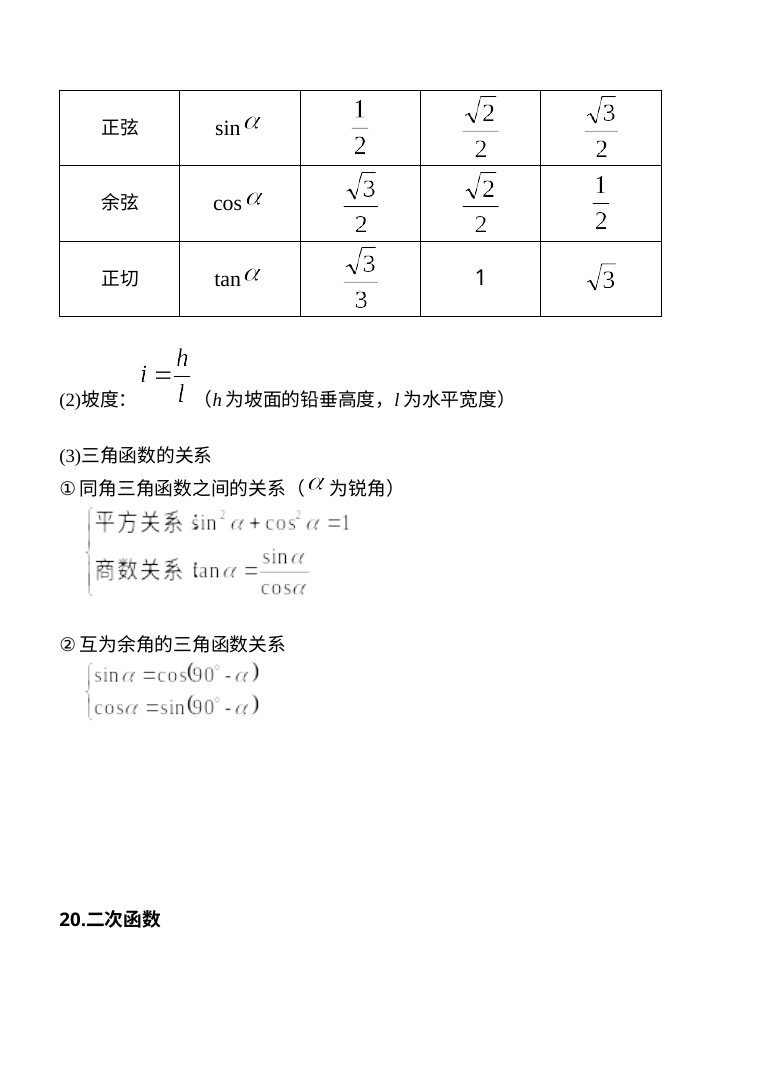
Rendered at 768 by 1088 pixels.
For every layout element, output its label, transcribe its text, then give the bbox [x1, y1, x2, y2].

text ②互为余角的三角函数关系 [59, 630, 661, 657]
text (3)三角函数的关系 [59, 441, 661, 468]
table_cell 正弦 [60, 91, 179, 165]
table_cell tan [180, 242, 300, 316]
subtitle 20.二次函数 [59, 902, 661, 935]
table_cell [301, 166, 420, 241]
table_cell cos [180, 166, 300, 241]
table_cell 余弦 [60, 166, 179, 241]
table_cell 1 [421, 242, 540, 316]
table_cell [301, 242, 420, 316]
table_cell [541, 166, 661, 241]
table_cell [541, 91, 661, 165]
table_cell sin [180, 91, 300, 165]
text ①同角三角函数之间的关系（为锐角） [59, 472, 661, 501]
table_cell [541, 242, 661, 316]
text (2)坡度：（h为坡面的铅垂高度，l为水平宽度） [59, 342, 661, 412]
table_cell [421, 91, 540, 165]
table_cell [301, 91, 420, 165]
table_cell 正切 [60, 242, 179, 316]
table_cell [421, 166, 540, 241]
